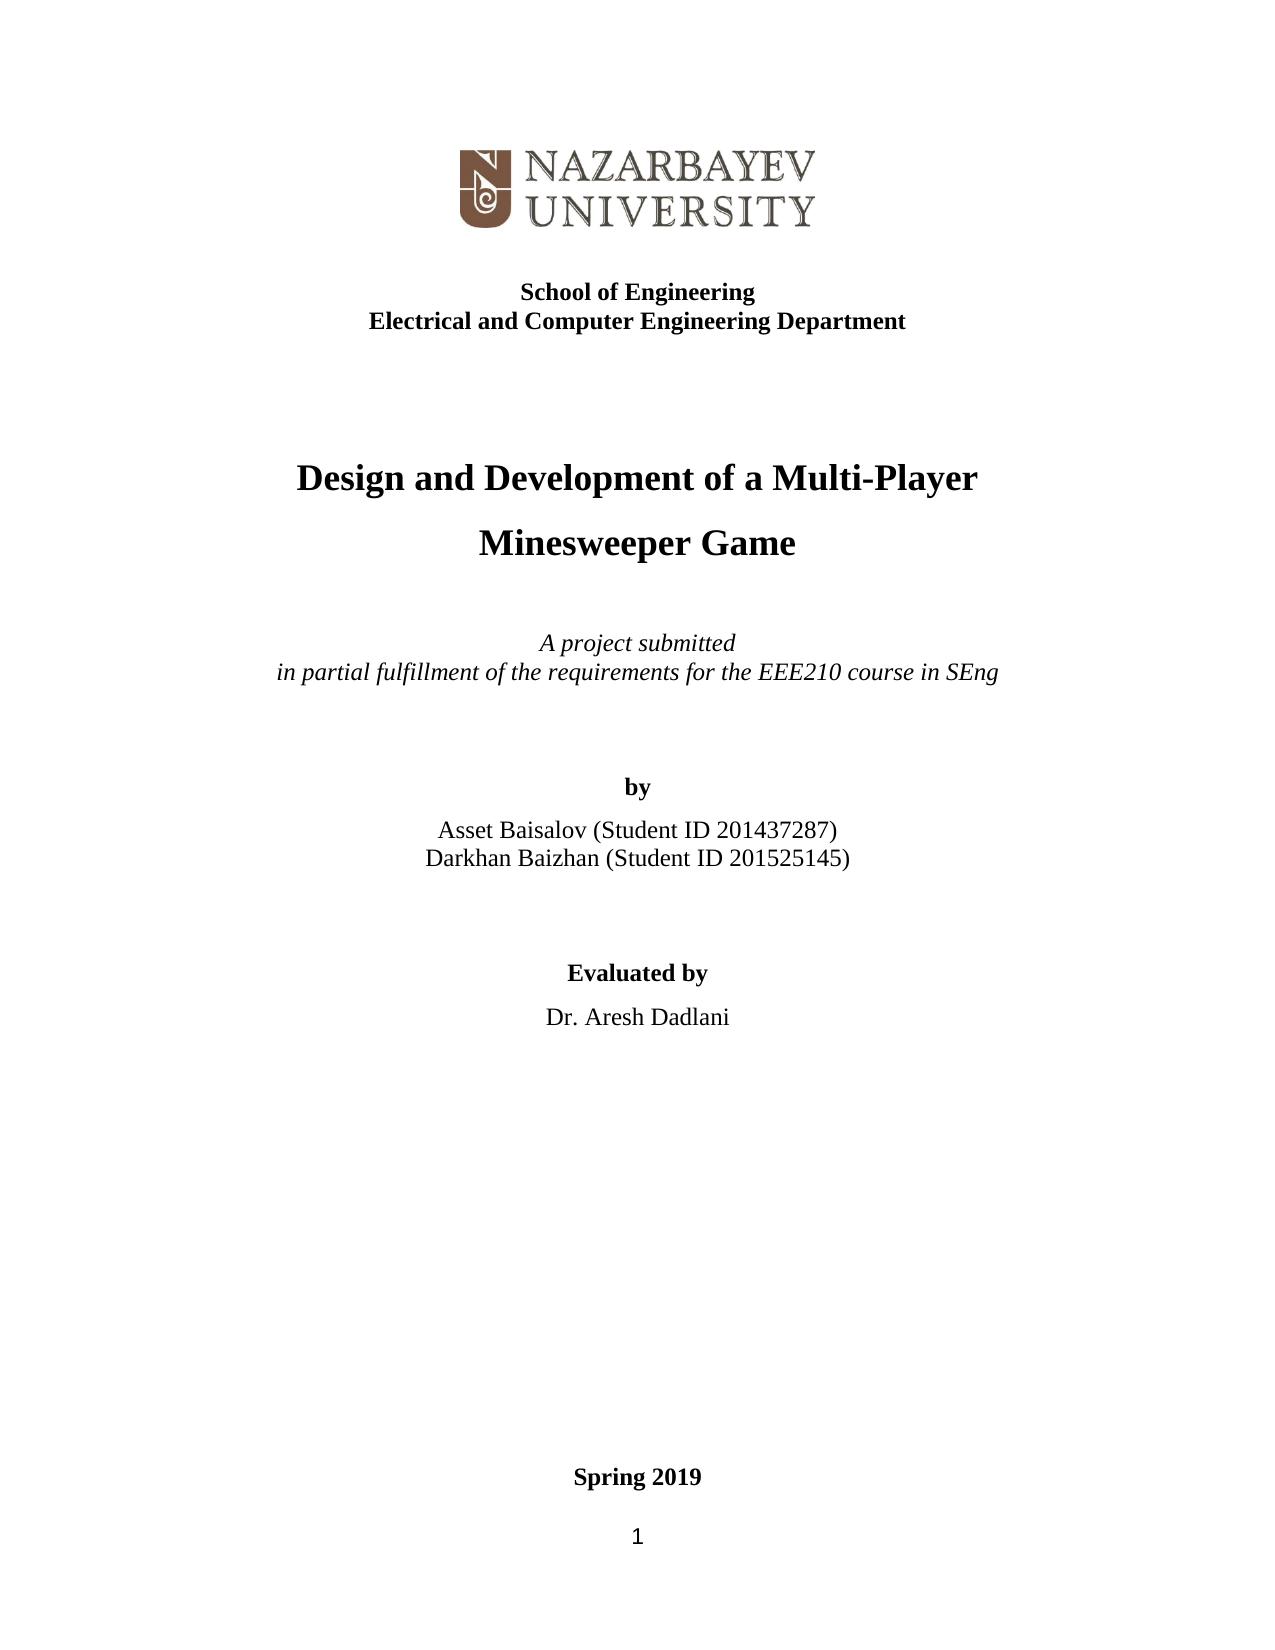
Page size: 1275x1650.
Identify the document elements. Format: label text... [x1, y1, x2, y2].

text Darkhan Baizhan (Student ID 201525145) [187, 843, 1087, 872]
text School of Engineering [187, 277, 1087, 306]
text in partial fulfillment of the requirements for the EEE210 course in SEng [187, 657, 1087, 685]
text Evaluated by [187, 958, 1087, 987]
text Spring 2019 [187, 1462, 1087, 1490]
text A project submitted [187, 628, 1087, 657]
text Asset Baisalov (Student ID 201437287) [187, 815, 1087, 843]
text Design and Development of a Multi-Player Minesweeper Game [187, 455, 1087, 563]
text Electrical and Computer Engineering Department [187, 306, 1087, 335]
text Dr. Aresh Dadlani [187, 1002, 1087, 1030]
text by [187, 772, 1087, 800]
picture [460, 150, 816, 228]
